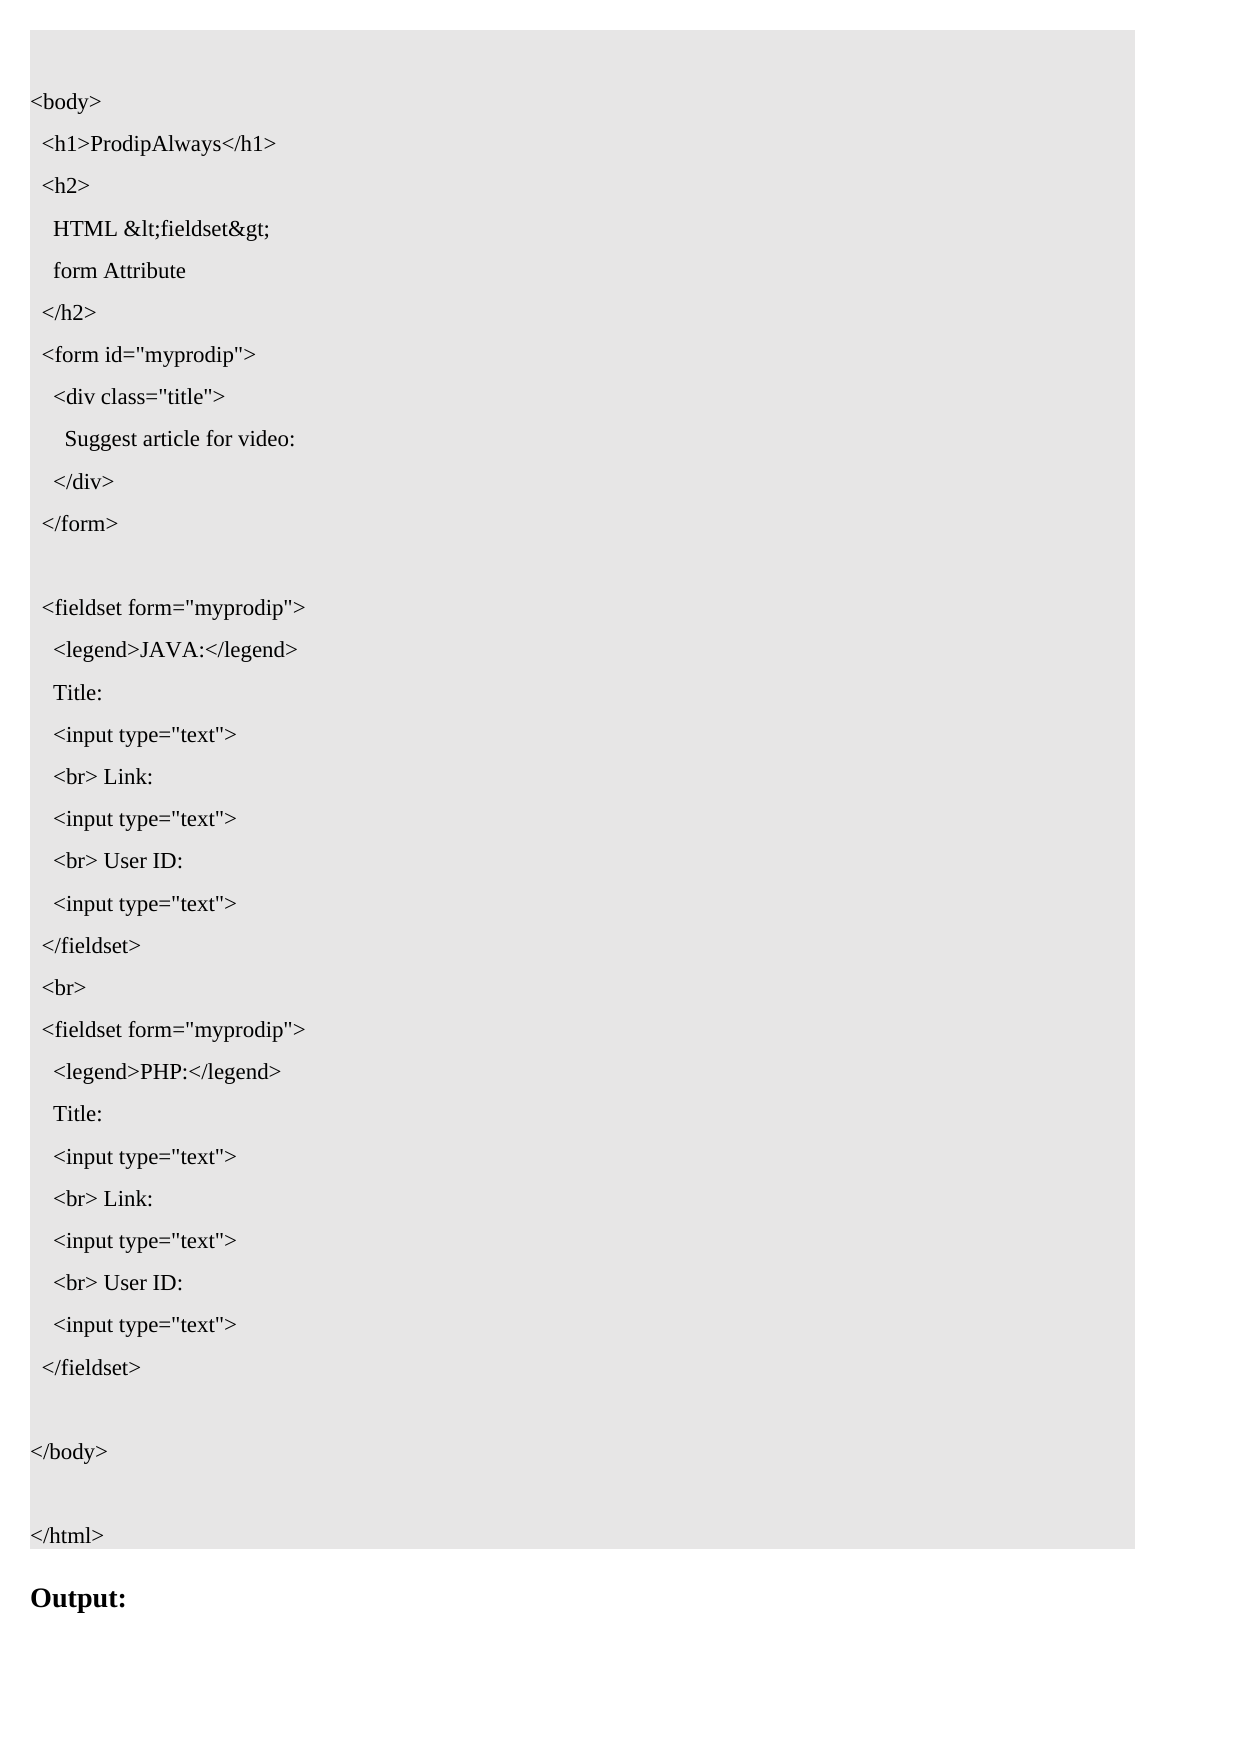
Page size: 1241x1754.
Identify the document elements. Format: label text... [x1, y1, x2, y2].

text <legend>PHP:</legend> [30, 1042, 1135, 1085]
text <h2> [30, 157, 1135, 199]
text <br> User ID: [30, 1253, 1135, 1296]
text HTML &lt;fieldset&gt; [30, 199, 1135, 241]
text <input type="text"> [30, 1296, 1135, 1338]
text <br> User ID: [30, 832, 1135, 874]
text <form id="myprodip"> [30, 325, 1135, 367]
text <input type="text"> [30, 705, 1135, 747]
text <br> [30, 958, 1135, 1000]
text <br> Link: [30, 1169, 1135, 1211]
text <h1>ProdipAlways</h1> [30, 114, 1135, 157]
text </body> [30, 1422, 1135, 1464]
text <legend>JAVA:</legend> [30, 621, 1135, 663]
text <input type="text"> [30, 789, 1135, 832]
text <body> [30, 72, 1135, 114]
text </div> [30, 452, 1135, 494]
text <input type="text"> [30, 874, 1135, 916]
text </h2> [30, 283, 1135, 325]
text <input type="text"> [30, 1127, 1135, 1169]
text </fieldset> [30, 916, 1135, 958]
text <fieldset form="myprodip"> [30, 578, 1135, 621]
text Suggest article for video: [30, 410, 1135, 452]
text Output: [30, 1581, 1135, 1613]
text <input type="text"> [30, 1211, 1135, 1253]
text <br> Link: [30, 747, 1135, 789]
text </fieldset> [30, 1338, 1135, 1380]
text Title: [30, 1085, 1135, 1127]
text <div class="title"> [30, 367, 1135, 410]
text </html> [30, 1507, 1135, 1549]
text Title: [30, 663, 1135, 705]
text <fieldset form="myprodip"> [30, 1000, 1135, 1042]
text </form> [30, 494, 1135, 536]
text form Attribute [30, 241, 1135, 283]
